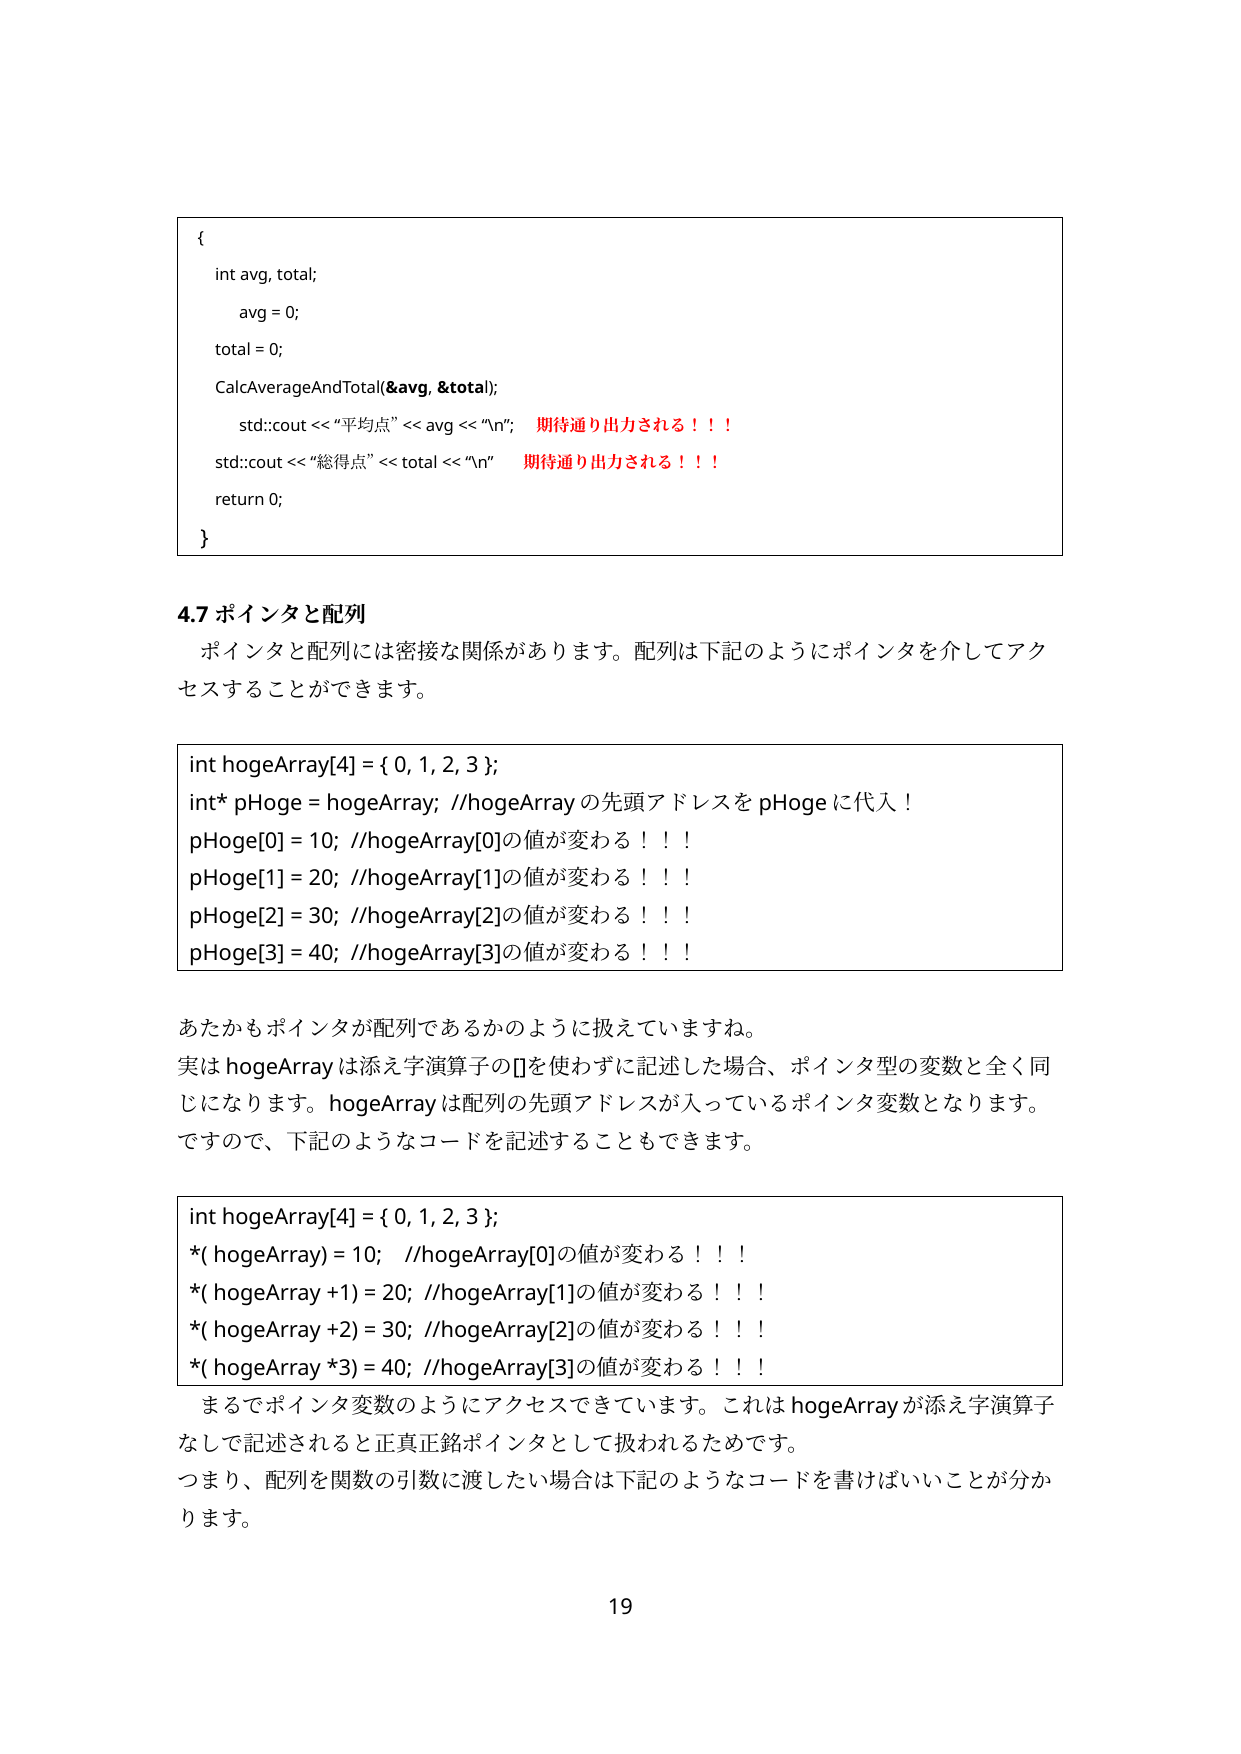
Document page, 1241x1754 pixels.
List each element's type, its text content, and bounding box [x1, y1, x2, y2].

table_header int hogeArray[4] = { 0, 1, 2, 3 }; int* pHoge = hogeArray; //hogeArrayの先頭アドレスをpHogeに代入！ pHoge[0] = 10; //hogeArray[0]の値が変わる！！！ pHoge[1] = 20; //hogeArray[1]の値が変わる！！！ pHoge[2] = 30; //hogeArray[2]の値が変わる！！！ pHoge[3] = 40; //hogeArray[3]の値が変わる！！！ [178, 745, 1062, 970]
table_header int hogeArray[4] = { 0, 1, 2, 3 }; *( hogeArray) = 10; //hogeArray[0]の値が変わる！！！ *( hogeArray +1) = 20; //hogeArray[1]の値が変わる！！！ *( hogeArray +2) = 30; //hogeArray[2]の値が変わる！！！ *( hogeArray *3) = 40; //hogeArray[3]の値が変わる！！！ [178, 1197, 1062, 1384]
text ポインタと配列には密接な関係があります。配列は下記のようにポインタを介してアクセスすることができます。 [177, 631, 1063, 706]
text 4.7 ポインタと配列 [177, 594, 1063, 631]
text まるでポインタ変数のようにアクセスできています。これはhogeArrayが添え字演算子なしで記述されると正真正銘ポインタとして扱われるためです。 [177, 1386, 1063, 1461]
text ですので、下記のようなコードを記述することもできます。 [177, 1121, 1063, 1158]
text あたかもポインタが配列であるかのように扱えていますね。 [177, 1008, 1063, 1046]
text つまり、配列を関数の引数に渡したい場合は下記のようなコードを書けばいいことが分かります。 [177, 1461, 1063, 1536]
text 実はhogeArrayは添え字演算子の[]を使わずに記述した場合、ポインタ型の変数と全く同じになります。hogeArrayは配列の先頭アドレスが入っているポインタ変数となります。 [177, 1046, 1063, 1121]
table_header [178, 218, 1062, 555]
